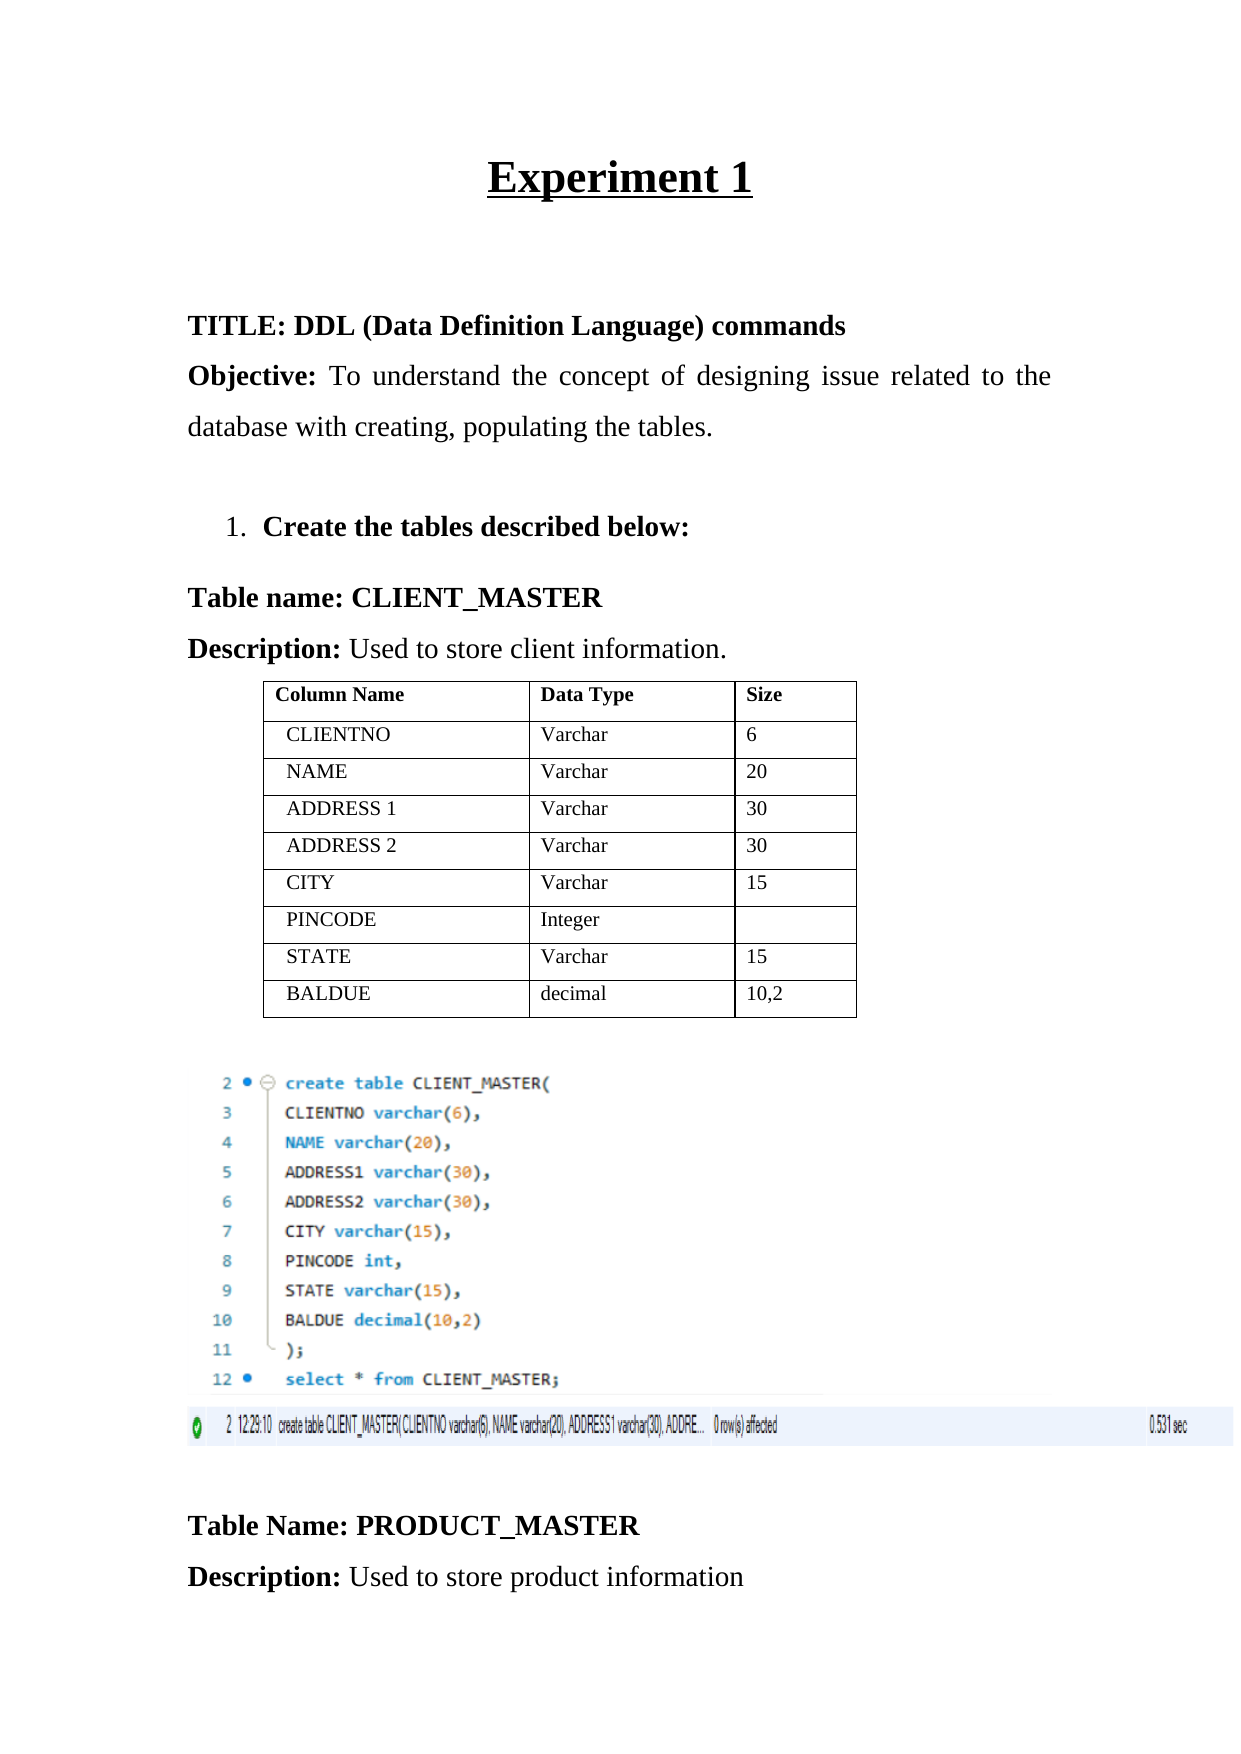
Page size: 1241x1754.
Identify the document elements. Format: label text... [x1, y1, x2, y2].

table_cell CLIENTNO [264, 722, 529, 758]
table_cell 15 [736, 870, 856, 906]
table_cell 20 [736, 759, 856, 795]
table_cell 30 [736, 796, 856, 832]
table_cell Varchar [530, 722, 734, 758]
text Objective: To understand the concept of designing issue related to the database with creating, populating the tables. [187, 358, 1053, 442]
table_cell 6 [736, 722, 856, 758]
table_cell Integer [530, 907, 734, 943]
table_cell ADDRESS 1 [264, 796, 529, 832]
table_cell decimal [530, 981, 734, 1017]
table_cell Varchar [530, 796, 734, 832]
table_cell [736, 907, 856, 943]
picture [187, 1406, 1234, 1446]
list Create the tables described below: [225, 509, 1053, 543]
text Experiment 1 [187, 150, 1053, 203]
table_cell Varchar [530, 870, 734, 906]
table_cell CITY [264, 870, 529, 906]
table_cell Varchar [530, 944, 734, 980]
table_cell Varchar [530, 759, 734, 795]
table_cell 30 [736, 833, 856, 869]
text TITLE: DDL (Data Definition Language) commands [187, 308, 1053, 342]
table_cell 15 [736, 944, 856, 980]
table_cell 10,2 [736, 981, 856, 1017]
table_header Size [736, 682, 856, 721]
table_cell Varchar [530, 833, 734, 869]
text Table name: CLIENT_MASTER [187, 581, 1053, 614]
table_header Column Name [264, 682, 529, 721]
table_cell ADDRESS 2 [264, 833, 529, 869]
table_cell NAME [264, 759, 529, 795]
text Table Name: PRODUCT_MASTER Description: Used to store product information [187, 1508, 1053, 1592]
table_cell STATE [264, 944, 529, 980]
table_cell BALDUE [264, 981, 529, 1017]
picture [187, 1068, 1052, 1395]
table_cell PINCODE [264, 907, 529, 943]
text Description: Used to store client information. [187, 631, 1053, 664]
table_header Data Type [530, 682, 734, 721]
